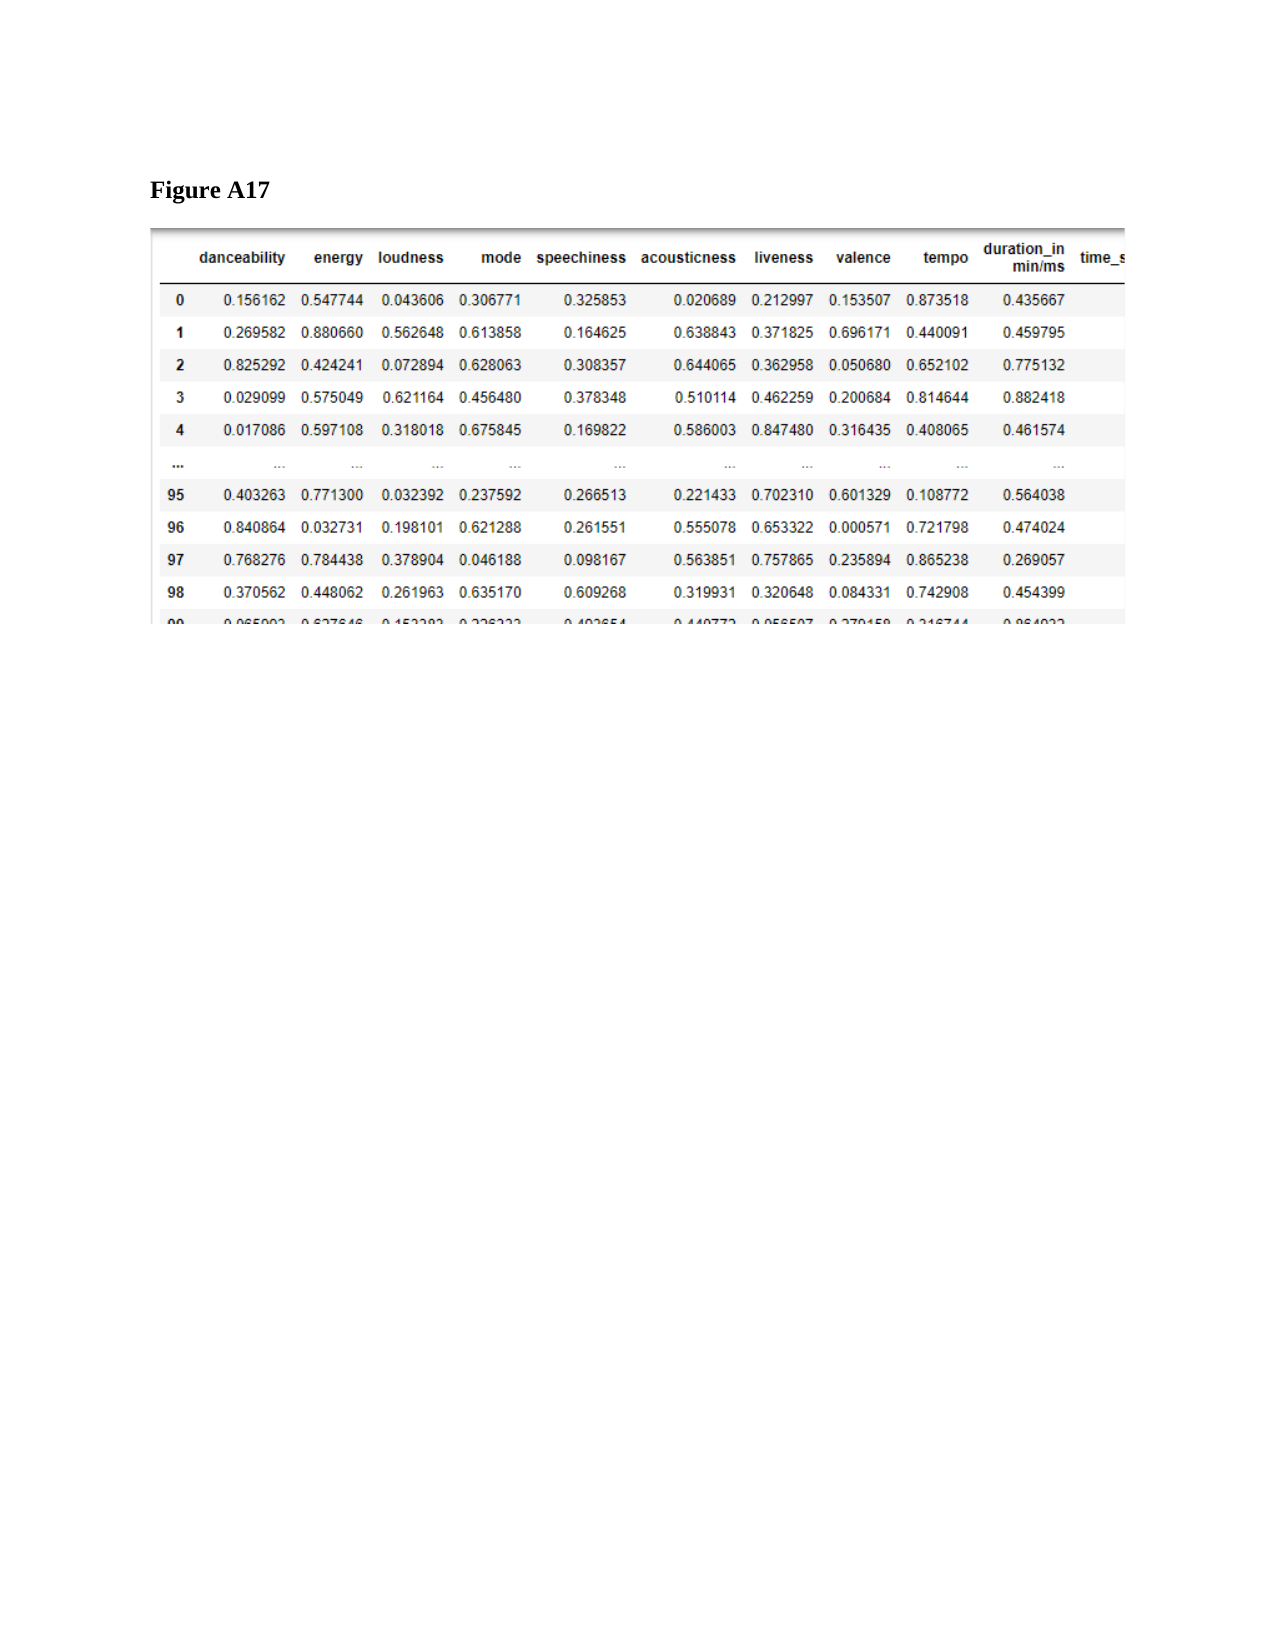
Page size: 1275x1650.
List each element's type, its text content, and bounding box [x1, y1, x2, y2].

text Figure A17 [150, 175, 1125, 204]
picture [150, 228, 1125, 624]
